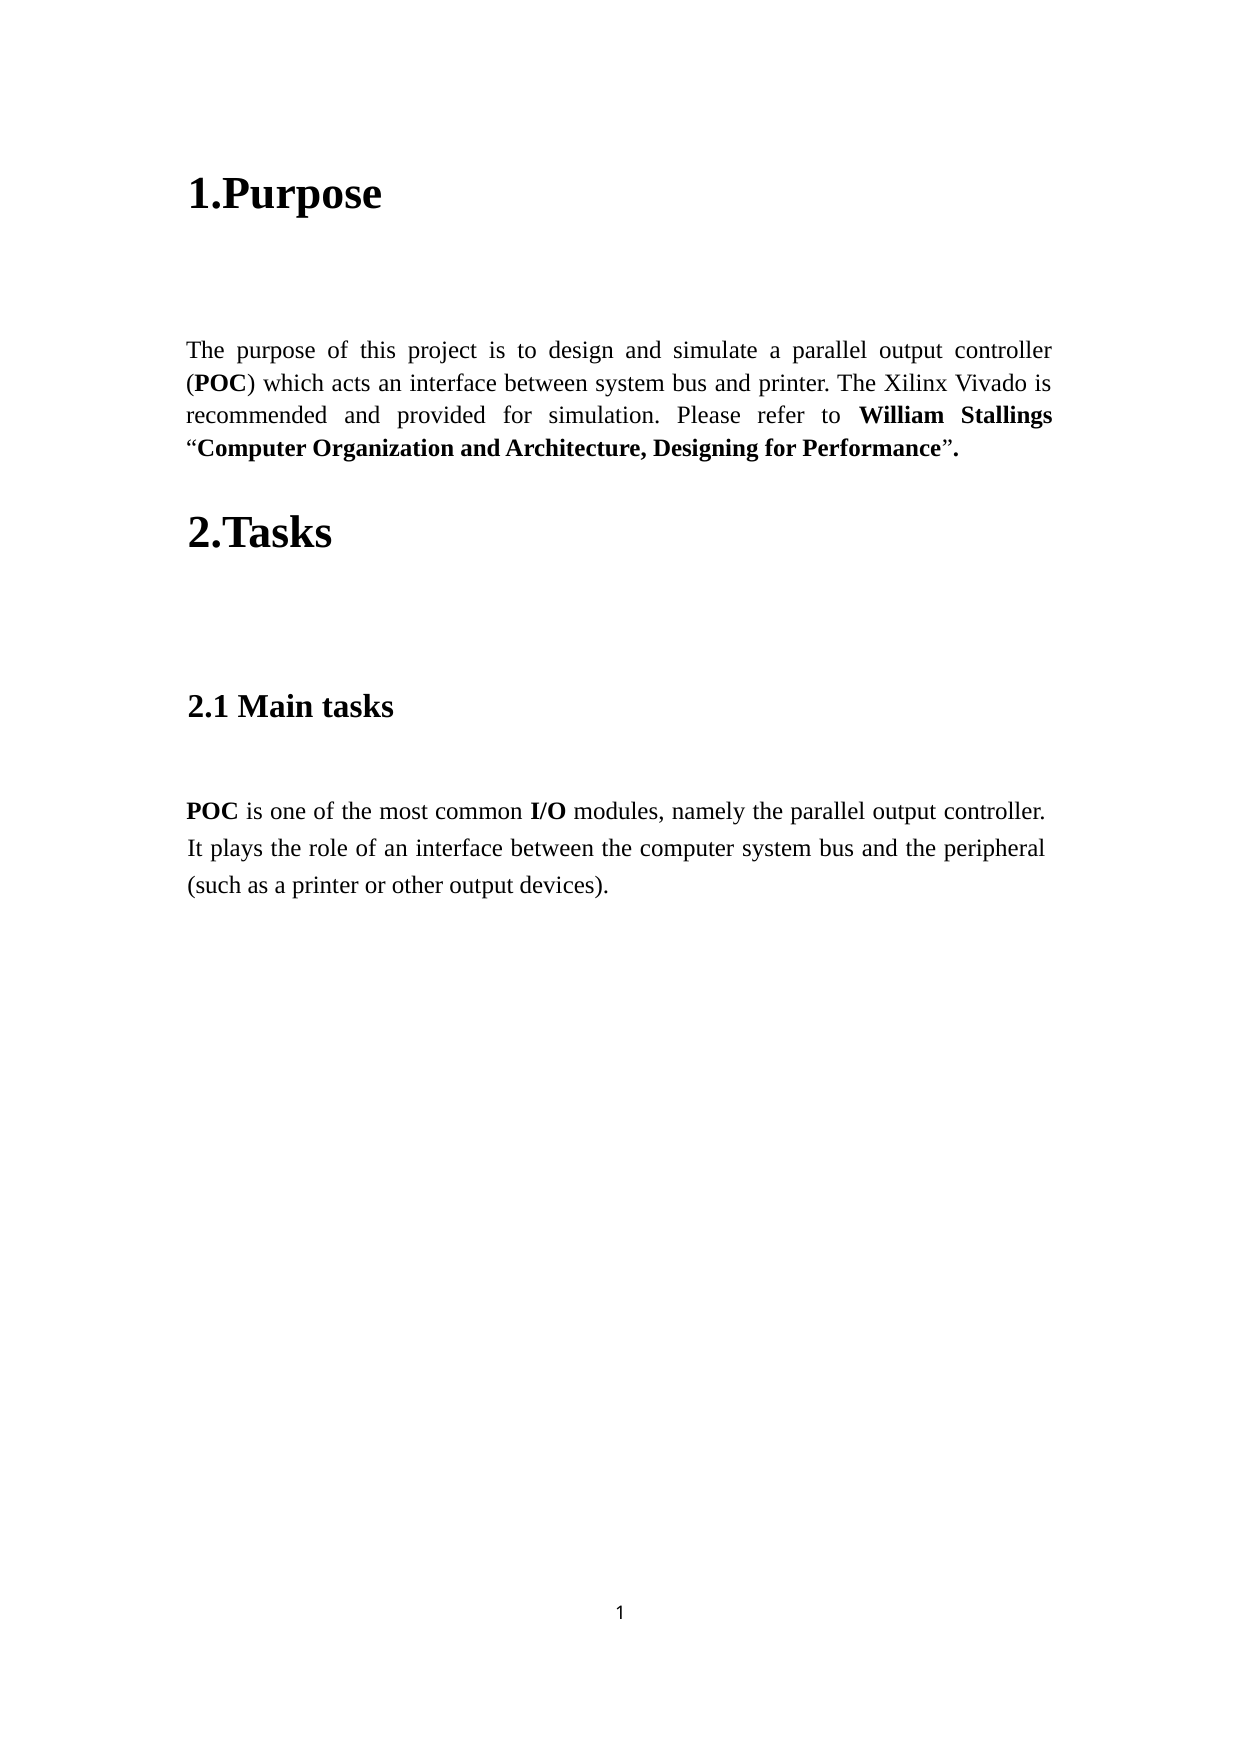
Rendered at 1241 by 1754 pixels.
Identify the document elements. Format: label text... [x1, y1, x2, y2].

text The purpose of this project is to design and simulate a parallel output controller (POC) which acts an interface between system bus and printer. The Xilinx Vivado is recommended and provided for simulation. Please refer to William Stallings “Computer Organization and Architecture, Designing for Performance”. [186, 333, 1053, 463]
subtitle 1.Purpose [187, 160, 1053, 225]
subtitle 2.Tasks [187, 499, 1053, 564]
subtitle 2.1 Main tasks [187, 672, 1053, 737]
text POC is one of the most common I/O modules, namely the parallel output controller. It plays the role of an interface between the computer system bus and the peripheral (such as a printer or other output devices). [186, 794, 1046, 900]
